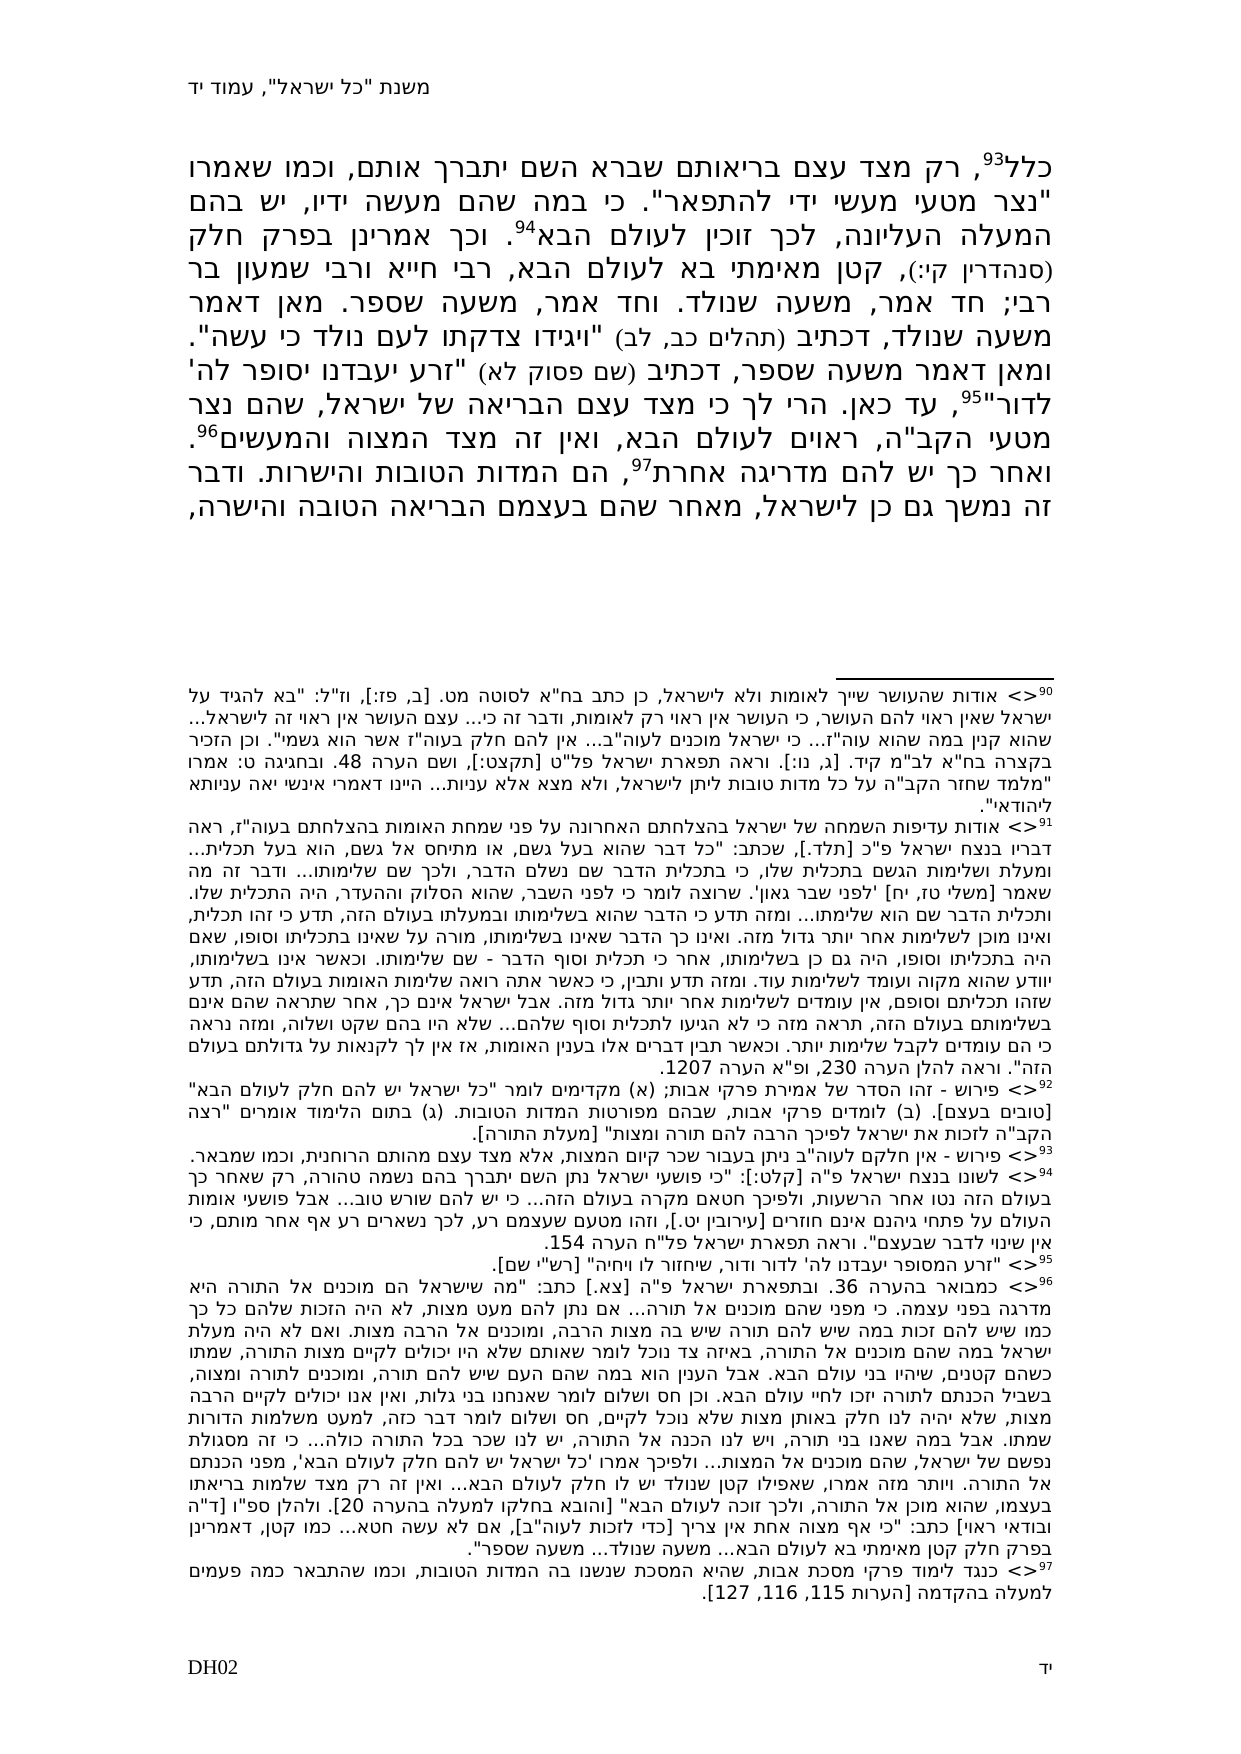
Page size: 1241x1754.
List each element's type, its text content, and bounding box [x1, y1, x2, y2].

text #וקבעו המשנה= בתחילה, כי ראו חכמי הדור גלות ישראל וצרותם באורך הגלות המר הארוך הזה, וקבעו דברים אלו לנחם אותם על לבם, ויֵדעו מעלתם הגדולה העליונה. ואם בני אדם, שהם האומות, שמחים בהצלחתם ובעשרם, יש להם לישראל לשמוח בחלקם ובהצלחתם האחרונה. לפיכך סדר הדברים אלו זה אחר זה; תחלה "כל ישראל יש להם חלק לעולם הבא", ואין זה שכר מצות כלל, רק מצד עצם בריאותם שברא השם יתברך אותם, וכמו שאמרו "נצר מטעי מעשי ידי להתפאר". כי במה שהם מעשה ידיו, יש בהם המעלה העליונה, לכך זוכין לעולם הבא. וכך אמרינן בפרק חלק (סנהדרין קי:), קטן מאימתי בא לעולם הבא, רבי חייא ורבי שמעון בר רבי; חד אמר, משעה שנולד. וחד אמר, משעה שספר. מאן דאמר משעה שנולד, דכתיב (תהלים כב, לב) "ויגידו צדקתו לעם נולד כי עשה". ומאן דאמר משעה שספר, דכתיב (שם פסוק לא) "זרע יעבדנו יסופר לה' לדור", עד כאן. הרי לך כי מצד עצם הבריאה של ישראל, שהם נצר מטעי הקב"ה, ראוים לעולם הבא, ואין זה מצד המצוה והמעשים. ואחר כך יש להם מדריגה אחרת, הם המדות הטובות והישרות. ודבר זה נמשך גם כן לישראל, מאחר שהם בעצמם הבריאה הטובה והישרה, נמשך אחר זה המדות טובות. ולא למי שתחלת יסודו רע ומר, אין בהם מדות טובות, רק הם בעלי זנות, ושופכי דם, ובכל* התועבות כולם אשר עשו אנשי ארץ (ויקרא יח, פסוקים ג, כז). הרי לך מדריגה שנית. הג', היא התורה, שהיא על הכל, אשר יש לישראל התורה. ולפיכך בא אחר זה דברי רבי חנניא בן עקשיא 'רצה הקב"ה לזכות את ישראל לפיכך הרבה להם תורה ומצות'. [187, 150, 1053, 523]
